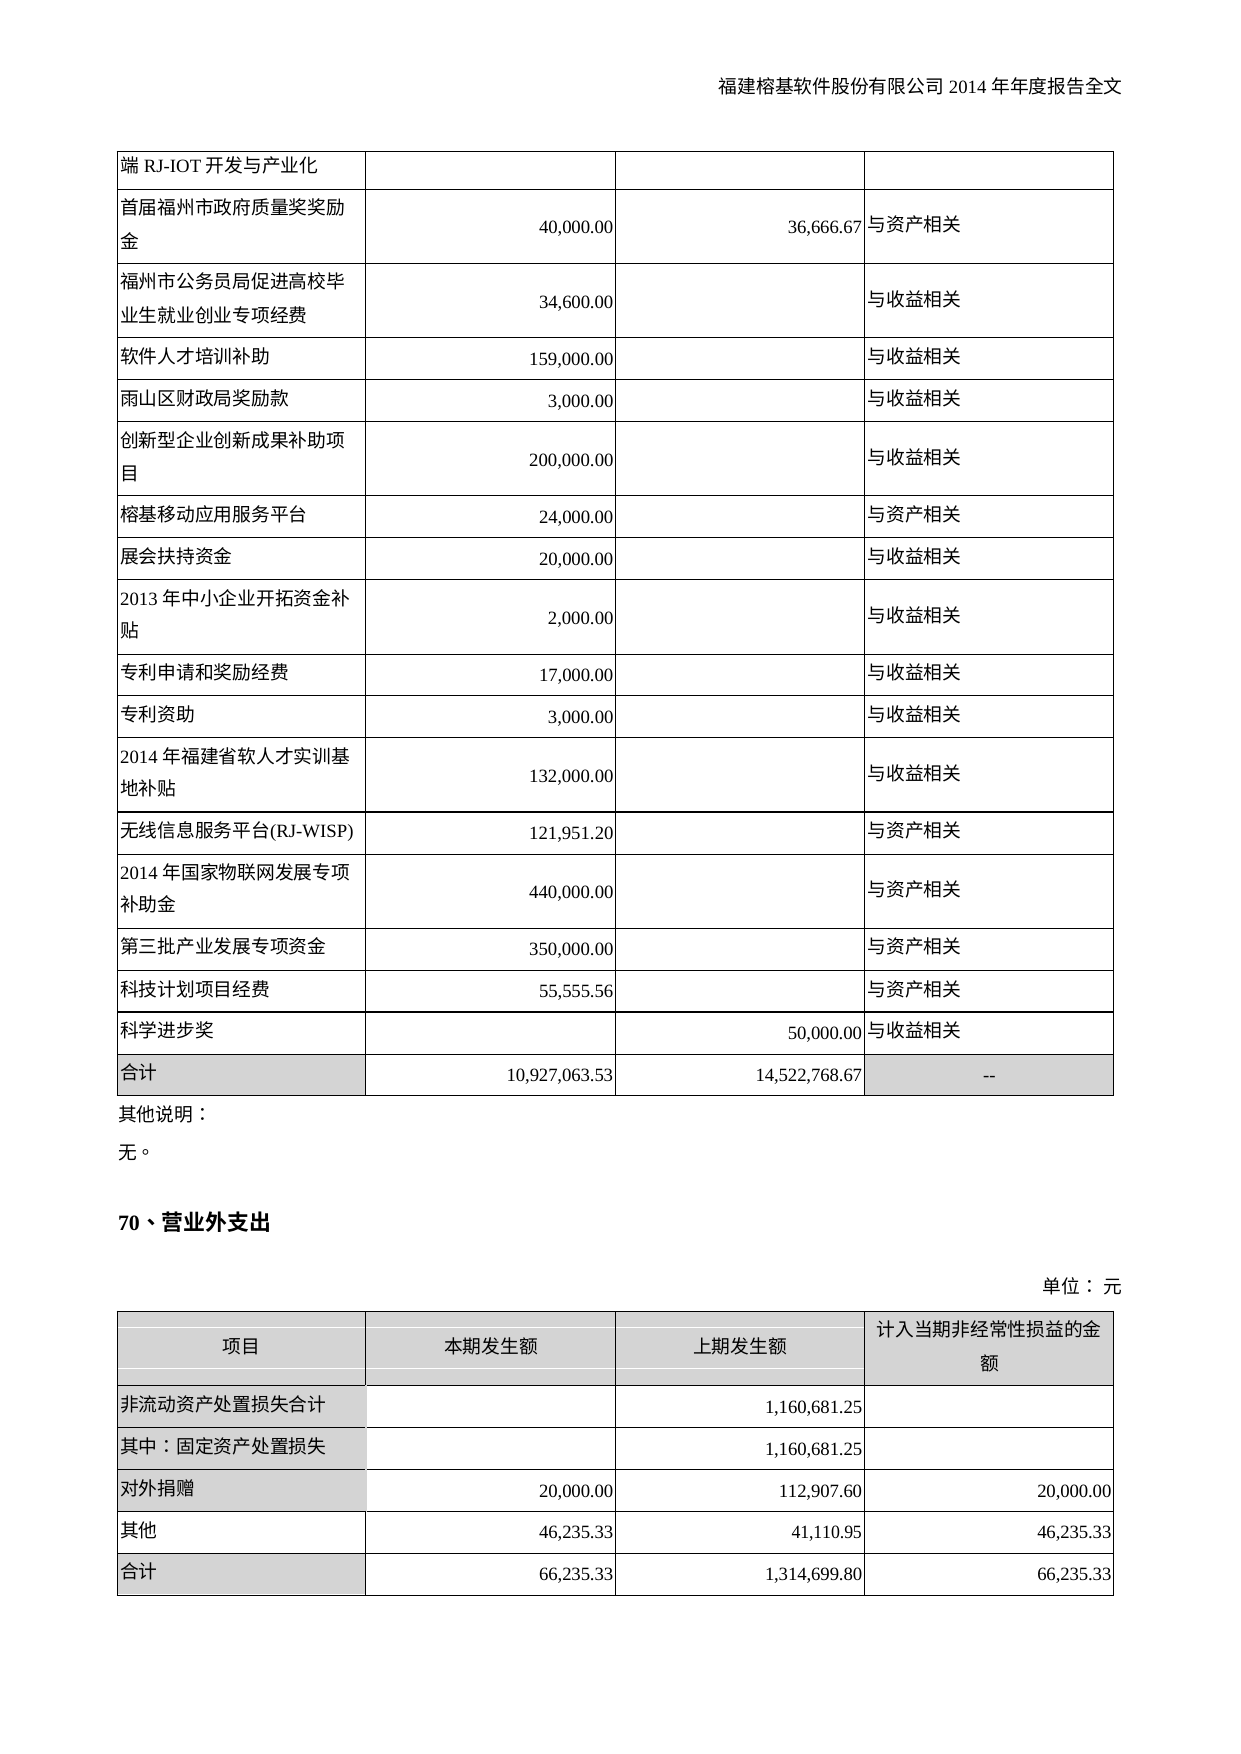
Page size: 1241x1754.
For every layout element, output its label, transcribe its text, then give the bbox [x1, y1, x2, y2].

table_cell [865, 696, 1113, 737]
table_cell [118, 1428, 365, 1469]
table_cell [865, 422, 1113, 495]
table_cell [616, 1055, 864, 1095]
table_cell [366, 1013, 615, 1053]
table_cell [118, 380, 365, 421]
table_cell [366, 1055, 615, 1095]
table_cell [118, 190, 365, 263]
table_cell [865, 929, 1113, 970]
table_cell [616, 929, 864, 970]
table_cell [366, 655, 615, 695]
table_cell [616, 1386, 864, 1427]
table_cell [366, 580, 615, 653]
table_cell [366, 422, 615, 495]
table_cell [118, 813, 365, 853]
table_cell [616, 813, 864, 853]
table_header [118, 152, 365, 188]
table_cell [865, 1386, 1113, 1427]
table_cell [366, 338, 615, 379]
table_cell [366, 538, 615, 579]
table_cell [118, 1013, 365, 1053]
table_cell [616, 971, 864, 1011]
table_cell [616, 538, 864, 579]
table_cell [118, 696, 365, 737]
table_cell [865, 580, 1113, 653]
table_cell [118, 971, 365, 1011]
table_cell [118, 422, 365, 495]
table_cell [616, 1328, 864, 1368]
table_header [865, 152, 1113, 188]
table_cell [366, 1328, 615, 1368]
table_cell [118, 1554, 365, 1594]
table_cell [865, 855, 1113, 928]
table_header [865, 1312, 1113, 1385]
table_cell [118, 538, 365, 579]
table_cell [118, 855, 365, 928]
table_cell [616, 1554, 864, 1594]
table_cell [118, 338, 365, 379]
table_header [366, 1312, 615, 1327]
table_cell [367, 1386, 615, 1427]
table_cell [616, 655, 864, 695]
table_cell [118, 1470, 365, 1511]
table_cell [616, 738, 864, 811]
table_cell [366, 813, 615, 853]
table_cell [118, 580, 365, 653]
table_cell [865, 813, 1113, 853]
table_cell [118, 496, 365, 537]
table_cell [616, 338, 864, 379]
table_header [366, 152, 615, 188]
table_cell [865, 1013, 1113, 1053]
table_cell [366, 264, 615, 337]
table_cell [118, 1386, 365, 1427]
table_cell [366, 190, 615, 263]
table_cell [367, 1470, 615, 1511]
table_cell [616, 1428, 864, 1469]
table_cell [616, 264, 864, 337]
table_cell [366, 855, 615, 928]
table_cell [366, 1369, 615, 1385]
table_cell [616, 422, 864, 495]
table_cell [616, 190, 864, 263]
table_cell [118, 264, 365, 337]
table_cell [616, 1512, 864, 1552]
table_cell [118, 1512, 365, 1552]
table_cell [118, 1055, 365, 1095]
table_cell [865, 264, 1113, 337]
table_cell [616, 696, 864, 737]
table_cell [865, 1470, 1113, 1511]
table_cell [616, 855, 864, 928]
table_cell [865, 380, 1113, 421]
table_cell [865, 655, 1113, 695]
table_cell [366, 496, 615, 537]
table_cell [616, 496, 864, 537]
text 单位： 元 [102, 1273, 1122, 1299]
subtitle 70、营业外支出 [118, 1206, 1056, 1236]
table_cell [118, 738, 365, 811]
text 其他说明： 无。 [118, 1101, 214, 1165]
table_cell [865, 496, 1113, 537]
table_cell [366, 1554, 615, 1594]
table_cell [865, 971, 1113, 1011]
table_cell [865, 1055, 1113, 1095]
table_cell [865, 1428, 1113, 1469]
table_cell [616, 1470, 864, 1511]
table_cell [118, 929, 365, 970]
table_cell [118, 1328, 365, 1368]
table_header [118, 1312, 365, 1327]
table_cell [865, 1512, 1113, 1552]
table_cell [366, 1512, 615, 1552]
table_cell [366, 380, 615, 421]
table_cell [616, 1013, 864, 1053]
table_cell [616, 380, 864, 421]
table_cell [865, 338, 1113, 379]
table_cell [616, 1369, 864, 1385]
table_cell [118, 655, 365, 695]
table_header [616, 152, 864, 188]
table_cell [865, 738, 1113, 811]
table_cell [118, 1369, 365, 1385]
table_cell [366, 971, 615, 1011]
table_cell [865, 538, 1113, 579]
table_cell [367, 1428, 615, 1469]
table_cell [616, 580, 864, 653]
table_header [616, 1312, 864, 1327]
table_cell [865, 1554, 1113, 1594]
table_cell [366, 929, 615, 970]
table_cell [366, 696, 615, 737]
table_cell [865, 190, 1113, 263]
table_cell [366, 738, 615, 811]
